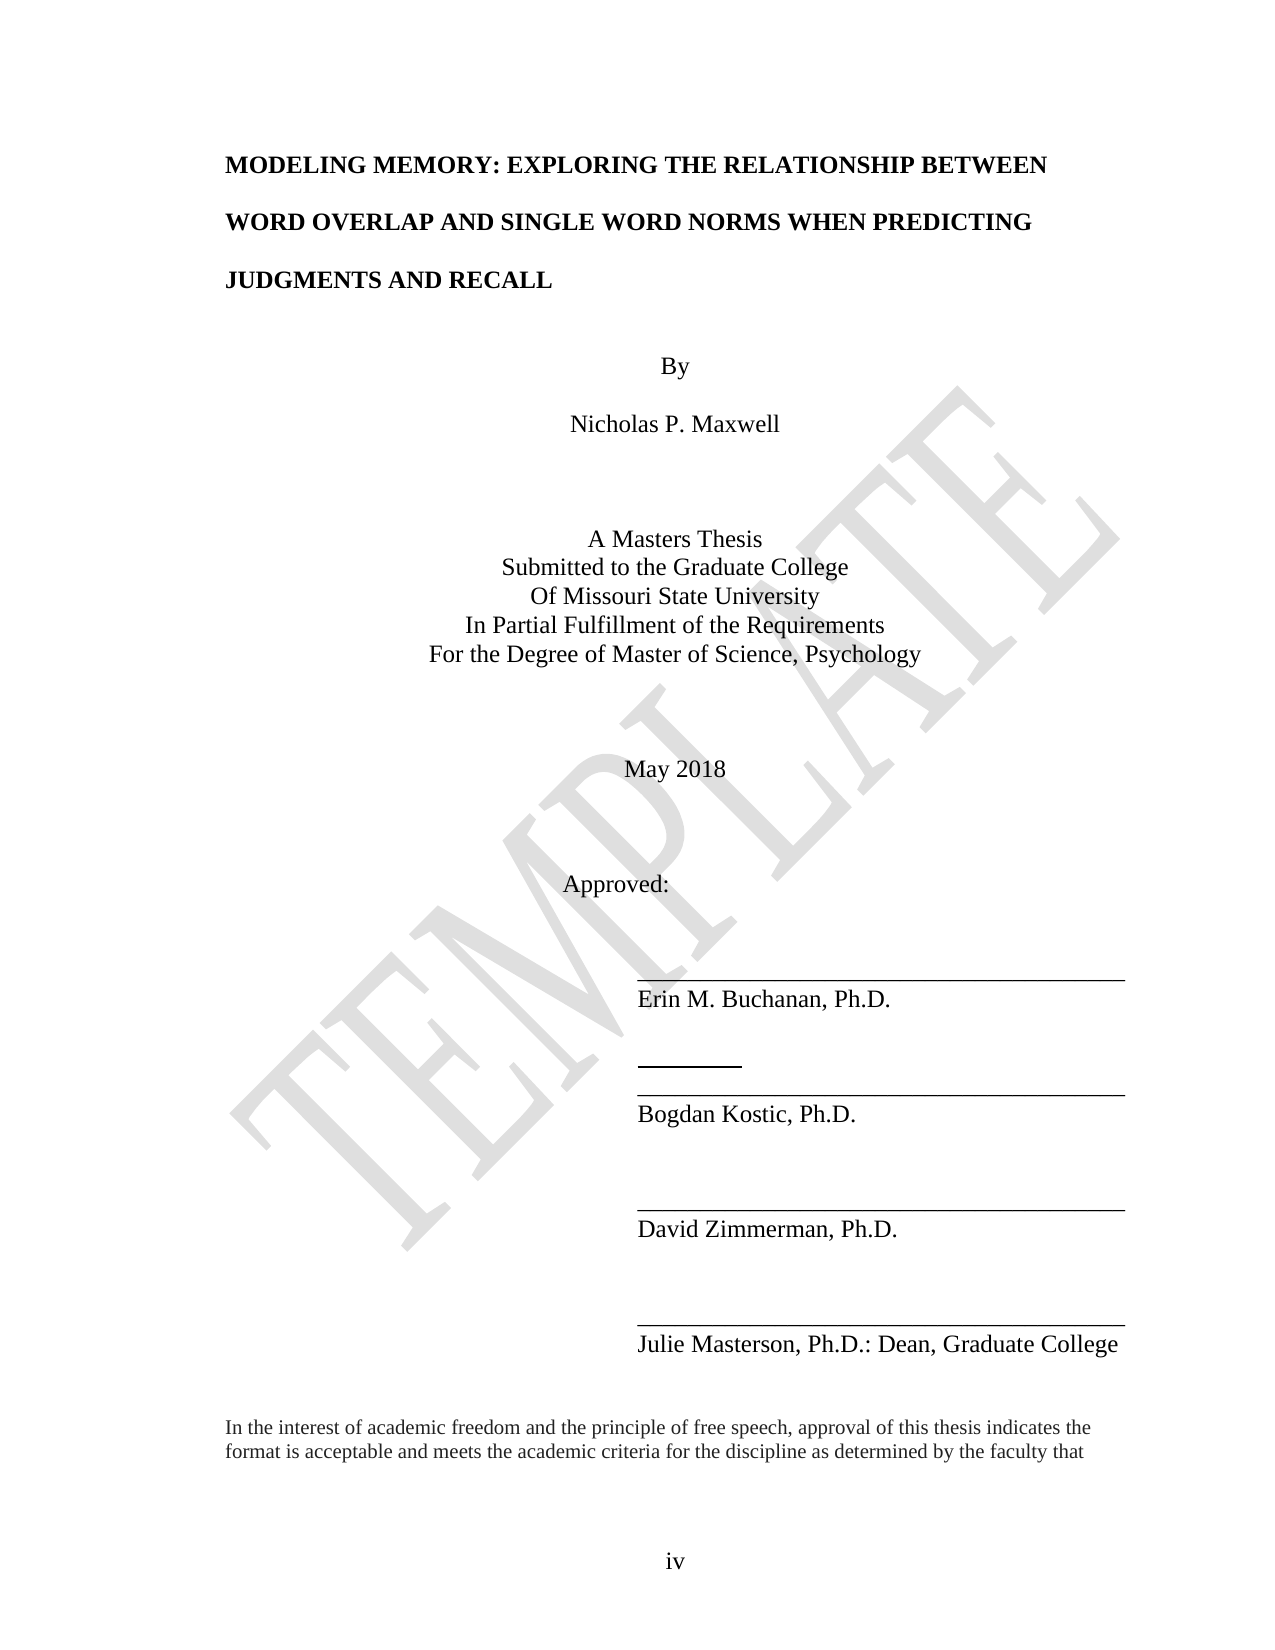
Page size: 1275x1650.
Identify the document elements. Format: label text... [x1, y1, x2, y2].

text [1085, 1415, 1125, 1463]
text Of Missouri State University [225, 581, 1125, 610]
text _______________________________________ [225, 1070, 1125, 1099]
text Julie Masterson, Ph.D.: Dean, Graduate College [225, 1329, 1125, 1357]
text May 2018 [225, 754, 1125, 782]
text _______________________________________ [225, 1300, 1125, 1329]
text David Zimmerman, Ph.D. [225, 1214, 1125, 1242]
text _______________________________________ [225, 955, 1125, 984]
text MODELING MEMORY: EXPLORING THE RELATIONSHIP BETWEEN WORD OVERLAP AND SINGLE WORD NORMS WHEN PREDICTING JUDGMENTS AND RECALL [225, 150, 1125, 294]
text Approved: [225, 869, 1125, 897]
text In Partial Fulfillment of the Requirements [225, 610, 1125, 639]
text A Masters Thesis [225, 524, 1125, 552]
text Nicholas P. Maxwell [225, 409, 1125, 437]
text For the Degree of Master of Science, Psychology [225, 639, 1125, 667]
text By [225, 351, 1125, 380]
text Submitted to the Graduate College [225, 552, 1125, 581]
text Bogdan Kostic, Ph.D. [225, 1099, 1125, 1127]
text Erin M. Buchanan, Ph.D. [225, 984, 1125, 1012]
text _______________________________________ [225, 1185, 1125, 1214]
